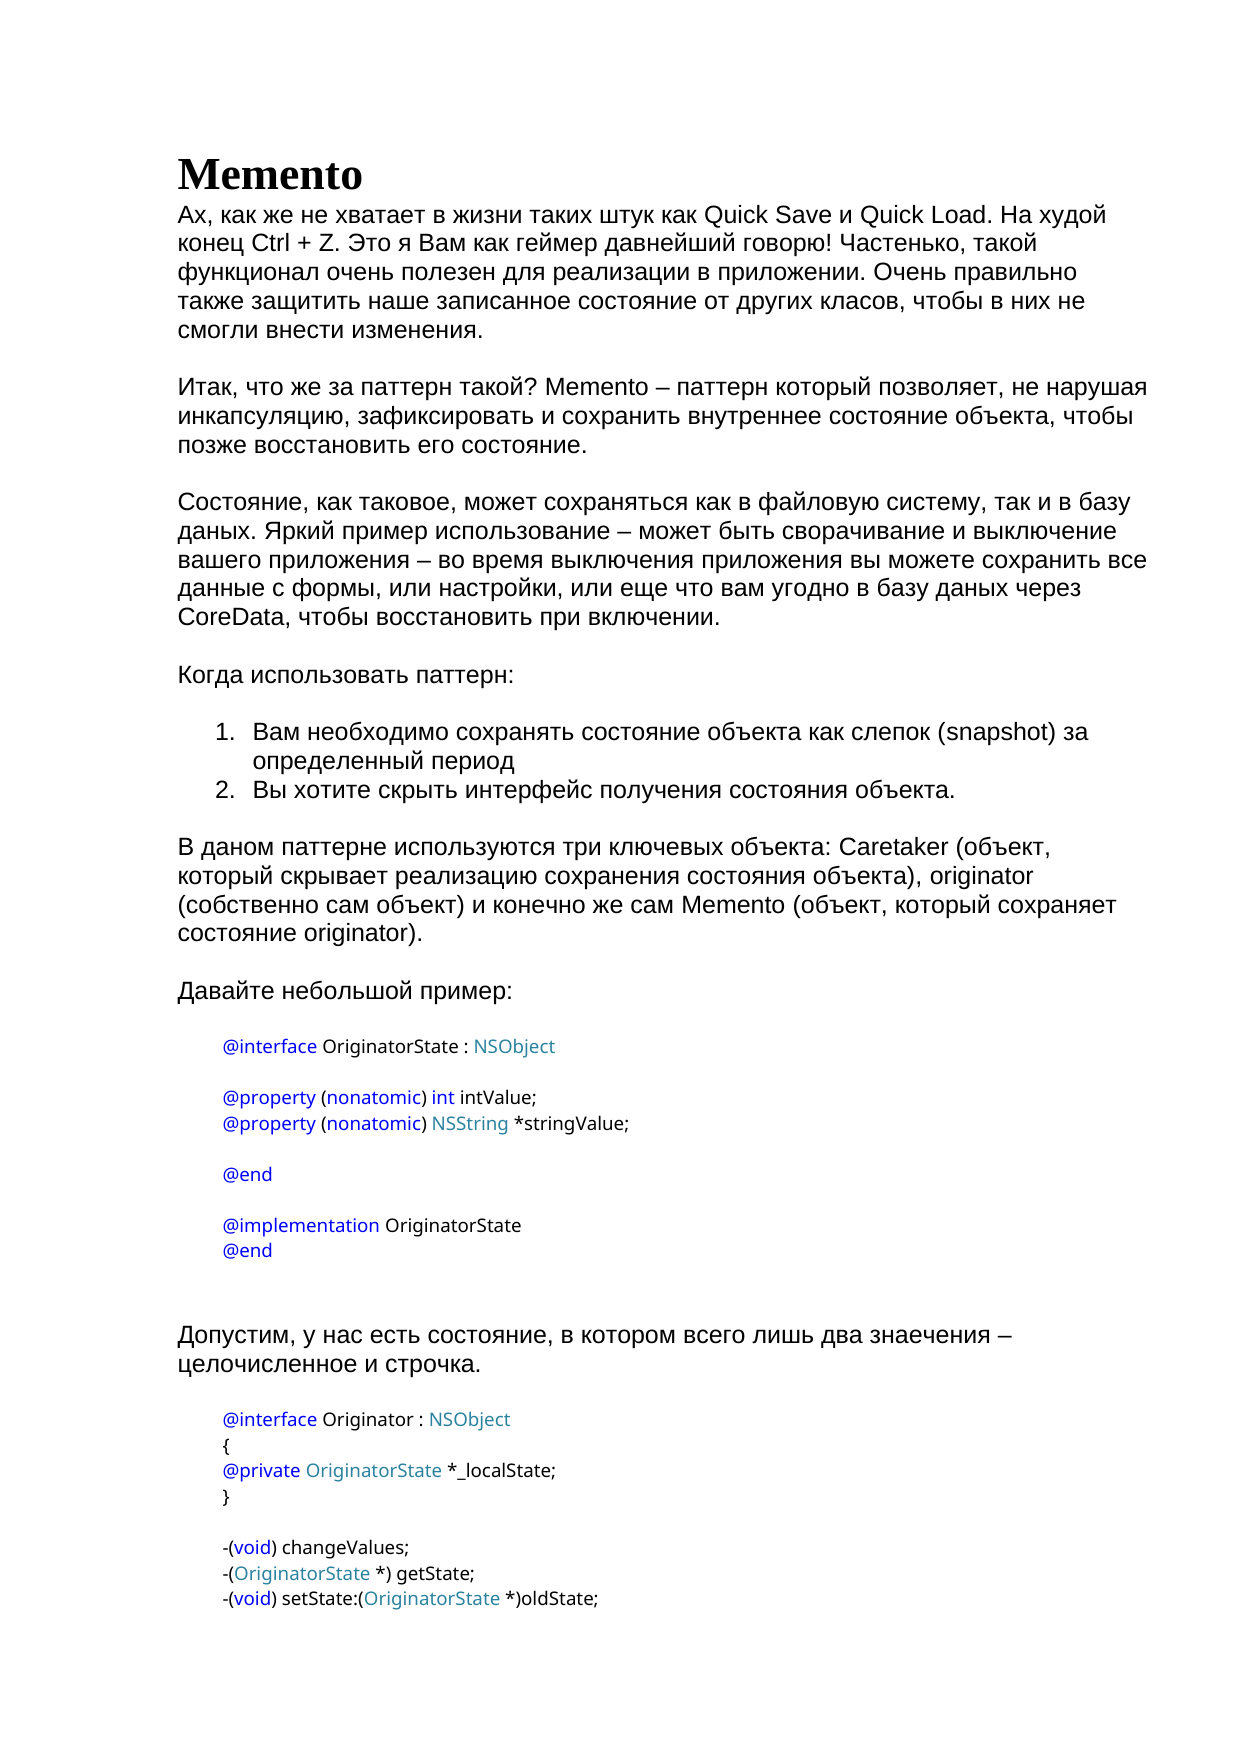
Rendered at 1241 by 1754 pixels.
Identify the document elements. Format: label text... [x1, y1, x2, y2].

text @property (nonatomic) int intValue; [222, 1084, 1152, 1110]
subtitle Memento [177, 147, 1152, 199]
text @interface OriginatorState : NSObject [222, 1033, 1152, 1059]
text @end [222, 1161, 1152, 1186]
text -(OriginatorState *) getState; [222, 1560, 1152, 1585]
text @private OriginatorState *_localState; [222, 1458, 1152, 1483]
text Допустим, у нас есть состояние, в котором всего лишь два знаечения – целочисленное и строчка. [177, 1321, 1152, 1378]
text { [222, 1432, 1152, 1458]
list Вам необходимо сохранять состояние объекта как слепок (snapshot) за определенный период [215, 717, 1152, 774]
text Когда использовать паттерн: [177, 659, 1152, 688]
list Вы хотите скрыть интерфейс получения состояния объекта. [215, 774, 1152, 803]
text -(void) setState:(OriginatorState *)oldState; [222, 1585, 1152, 1611]
text Состояние, как таковое, может сохраняться как в файловую систему, так и в базу даных. Яркий пример использование – может быть сворачивание и выключение вашего приложения – во время выключения приложения вы можете сохранить все данные с формы, или настройки, или еще что вам угодно в базу даных через CoreData, чтобы восстановить при включении. [177, 458, 1152, 631]
text @end [222, 1237, 1152, 1263]
text Итак, что же за паттерн такой? Memento – паттерн который позволяет, не нарушая инкапсуляцию, зафиксировать и сохранить внутреннее состояние объекта, чтобы позже восстановить его состояние. [177, 372, 1152, 458]
text } [222, 1483, 1152, 1509]
text -(void) changeValues; [222, 1534, 1152, 1560]
text Давайте небольшой пример: [177, 976, 1152, 1004]
text @interface Originator : NSObject [222, 1407, 1152, 1432]
text @property (nonatomic) NSString *stringValue; [222, 1110, 1152, 1135]
text В даном паттерне используются три ключевых объекта: Caretaker (объект, который скрывает реализацию сохранения состояния объекта), originator (собственно сам объект) и конечно же сам Memento (объект, который сохраняет состояние originator). [177, 832, 1152, 947]
text @implementation OriginatorState [222, 1212, 1152, 1237]
text Ах, как же не хватает в жизни таких штук как Quick Save и Quick Load. На худой конец Ctrl + Z. Это я Вам как геймер давнейший говорю! Частенько, такой функционал очень полезен для реализации в приложении. Очень правильно также защитить наше записанное состояние от других класов, чтобы в них не смогли внести изменения. [177, 199, 1152, 343]
